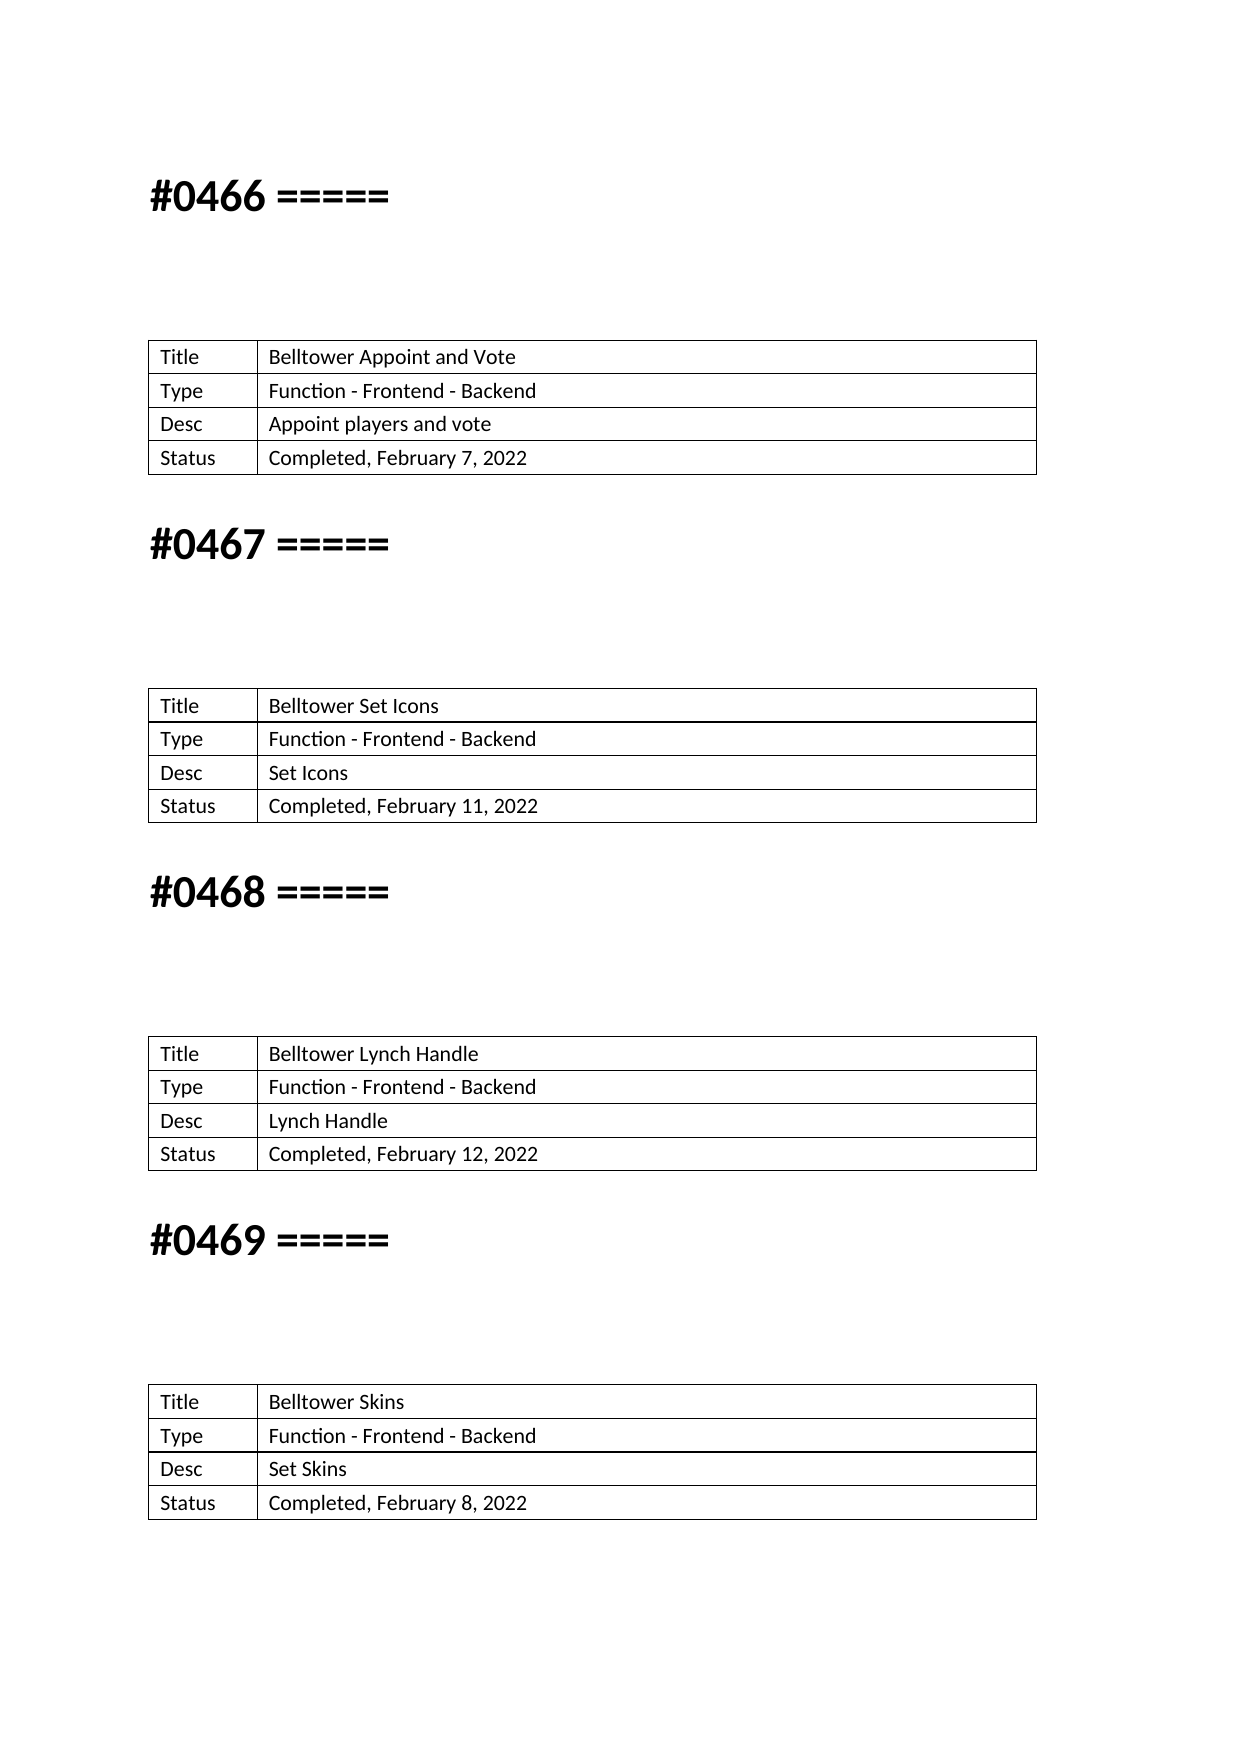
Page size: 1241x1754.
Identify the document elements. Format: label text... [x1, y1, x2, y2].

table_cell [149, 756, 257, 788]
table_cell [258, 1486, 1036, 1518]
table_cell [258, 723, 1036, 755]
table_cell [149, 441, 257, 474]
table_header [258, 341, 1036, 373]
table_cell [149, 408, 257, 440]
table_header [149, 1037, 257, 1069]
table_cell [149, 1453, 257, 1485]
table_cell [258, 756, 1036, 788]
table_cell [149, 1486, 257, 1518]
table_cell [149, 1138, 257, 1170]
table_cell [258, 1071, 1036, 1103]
text #0468 ===== [150, 858, 1090, 923]
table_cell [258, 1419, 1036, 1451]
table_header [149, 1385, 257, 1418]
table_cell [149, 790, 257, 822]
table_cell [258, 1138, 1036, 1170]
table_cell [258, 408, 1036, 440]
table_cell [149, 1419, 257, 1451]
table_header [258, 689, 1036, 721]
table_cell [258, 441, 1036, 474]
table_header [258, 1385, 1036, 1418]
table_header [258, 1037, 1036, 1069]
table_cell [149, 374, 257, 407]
text #0469 ===== [150, 1207, 1090, 1272]
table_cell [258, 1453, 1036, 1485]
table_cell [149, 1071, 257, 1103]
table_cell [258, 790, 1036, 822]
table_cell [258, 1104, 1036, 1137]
text #0466 ===== [150, 162, 1090, 227]
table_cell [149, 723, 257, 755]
text #0467 ===== [150, 510, 1090, 575]
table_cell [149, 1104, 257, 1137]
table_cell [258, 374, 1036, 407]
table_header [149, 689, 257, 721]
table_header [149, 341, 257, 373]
